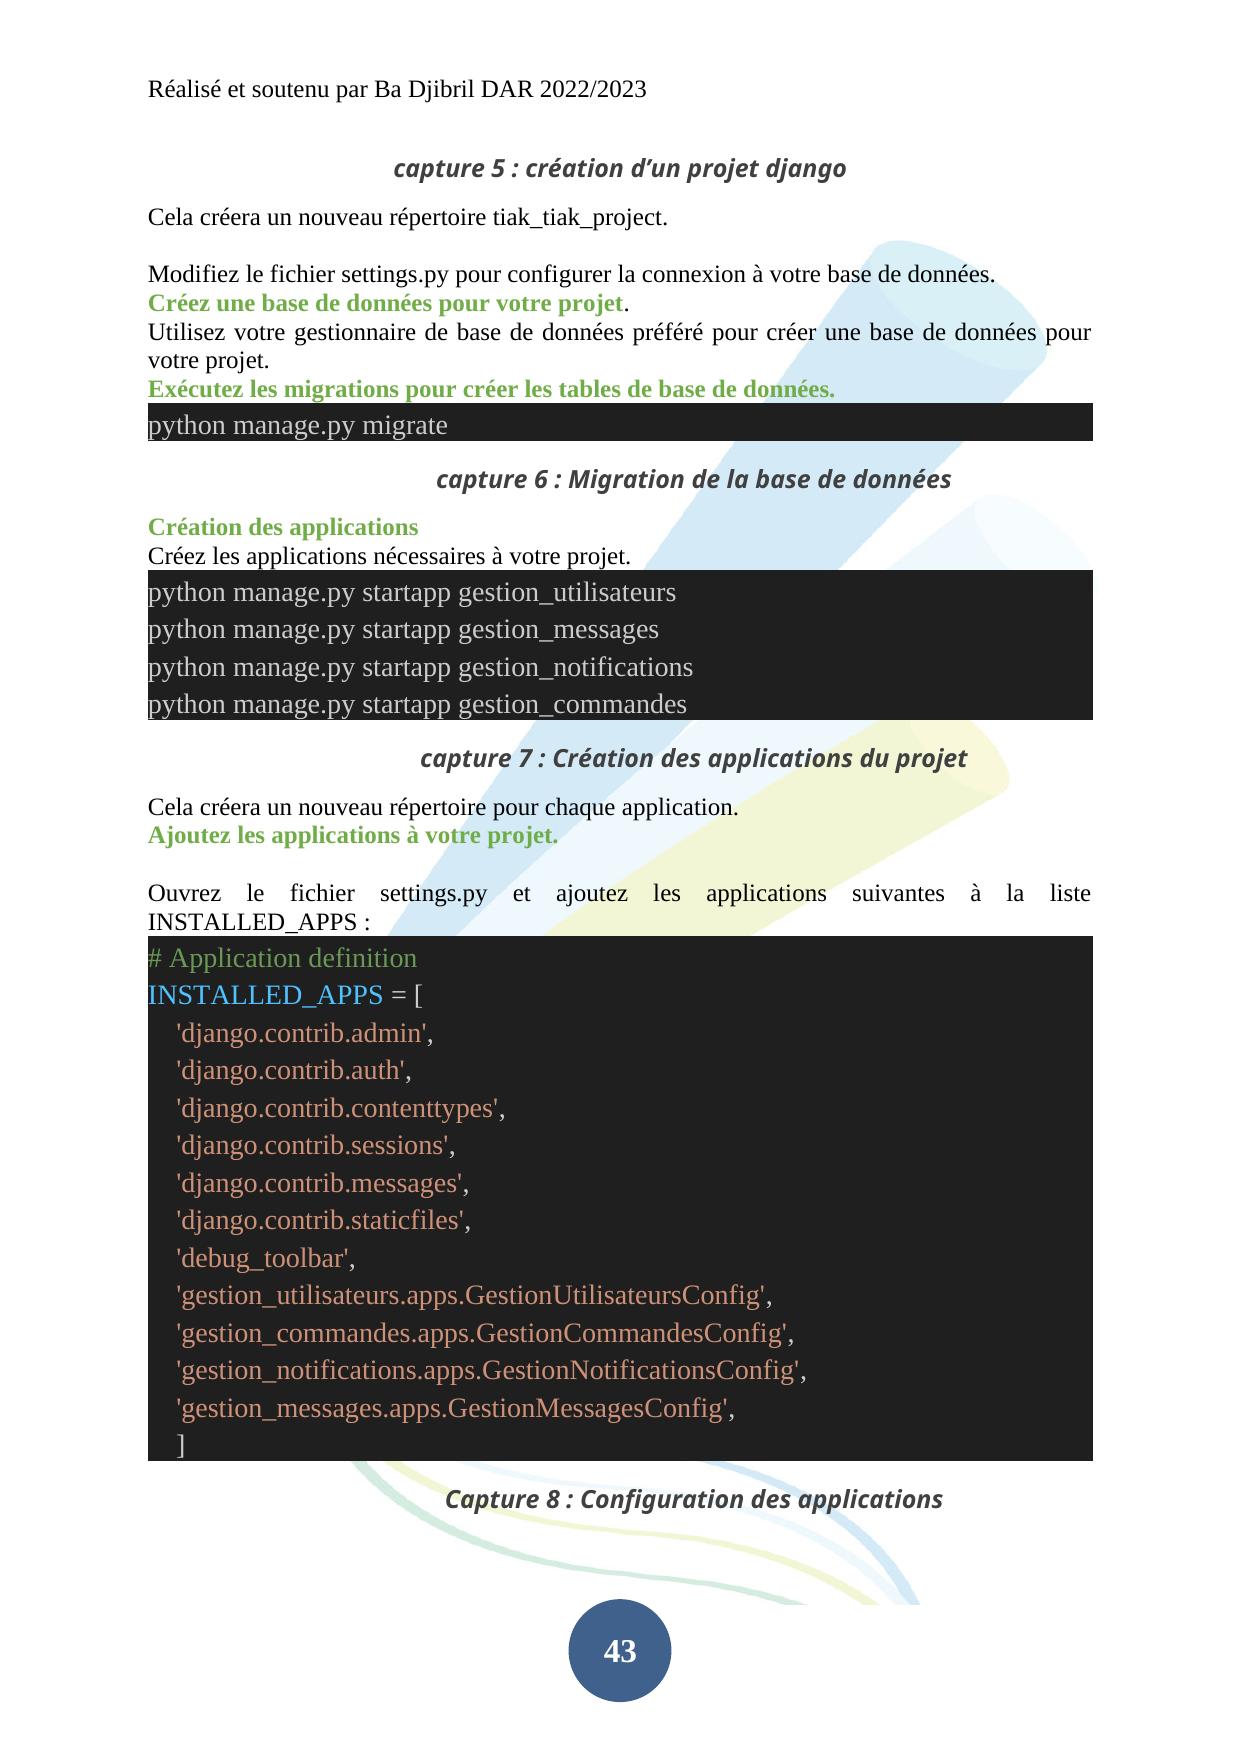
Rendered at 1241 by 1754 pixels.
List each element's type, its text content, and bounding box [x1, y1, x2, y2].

text Ouvrez le fichier settings.py et ajoutez les applications suivantes à la liste INSTALLED_APPS : [148, 878, 1093, 936]
text # Application definition [148, 936, 1093, 973]
text Cela créera un nouveau répertoire pour chaque application. [148, 792, 1093, 821]
text python manage.py startapp gestion_messages [148, 607, 1093, 645]
text 'django.contrib.admin', [148, 1011, 1093, 1048]
subtitle capture 7 : Création des applications du projet [148, 741, 1093, 775]
text 'gestion_utilisateurs.apps.GestionUtilisateursConfig', [148, 1273, 1093, 1311]
text 'django.contrib.auth', [148, 1048, 1093, 1086]
text Utilisez votre gestionnaire de base de données préféré pour créer une base de données pour votre projet. [148, 317, 1093, 374]
text python manage.py startapp gestion_utilisateurs [148, 570, 1093, 607]
text INSTALLED_APPS = [ [148, 973, 1093, 1011]
text 'gestion_commandes.apps.GestionCommandesConfig', [148, 1311, 1093, 1348]
text python manage.py startapp gestion_notifications [148, 645, 1093, 682]
text 'django.contrib.sessions', [148, 1123, 1093, 1161]
subtitle capture 6 : Migration de la base de données [148, 461, 1093, 495]
text 'debug_toolbar', [148, 1236, 1093, 1273]
text Modifiez le fichier settings.py pour configurer la connexion à votre base de données. [148, 259, 1093, 288]
text 'django.contrib.messages', [148, 1161, 1093, 1198]
text Créez les applications nécessaires à votre projet. [148, 541, 1093, 570]
subtitle Capture 8 : Configuration des applications [148, 1481, 1093, 1515]
text 'gestion_messages.apps.GestionMessagesConfig', [148, 1386, 1093, 1423]
text 'django.contrib.staticfiles', [148, 1198, 1093, 1236]
text Exécutez les migrations pour créer les tables de base de données. [148, 374, 1093, 403]
subtitle capture 5 : création d’un projet django [148, 151, 1093, 185]
text Création des applications [148, 512, 1093, 541]
picture [52, 145, 1201, 1605]
text ] [148, 1423, 1093, 1461]
text 'gestion_notifications.apps.GestionNotificationsConfig', [148, 1348, 1093, 1386]
text python manage.py startapp gestion_commandes [148, 682, 1093, 720]
text 'django.contrib.contenttypes', [148, 1086, 1093, 1123]
text Créez une base de données pour votre projet. [148, 288, 1093, 317]
text python manage.py migrate [148, 403, 1093, 441]
text Ajoutez les applications à votre projet. [148, 821, 1093, 849]
text Cela créera un nouveau répertoire tiak_tiak_project. [148, 202, 1093, 231]
